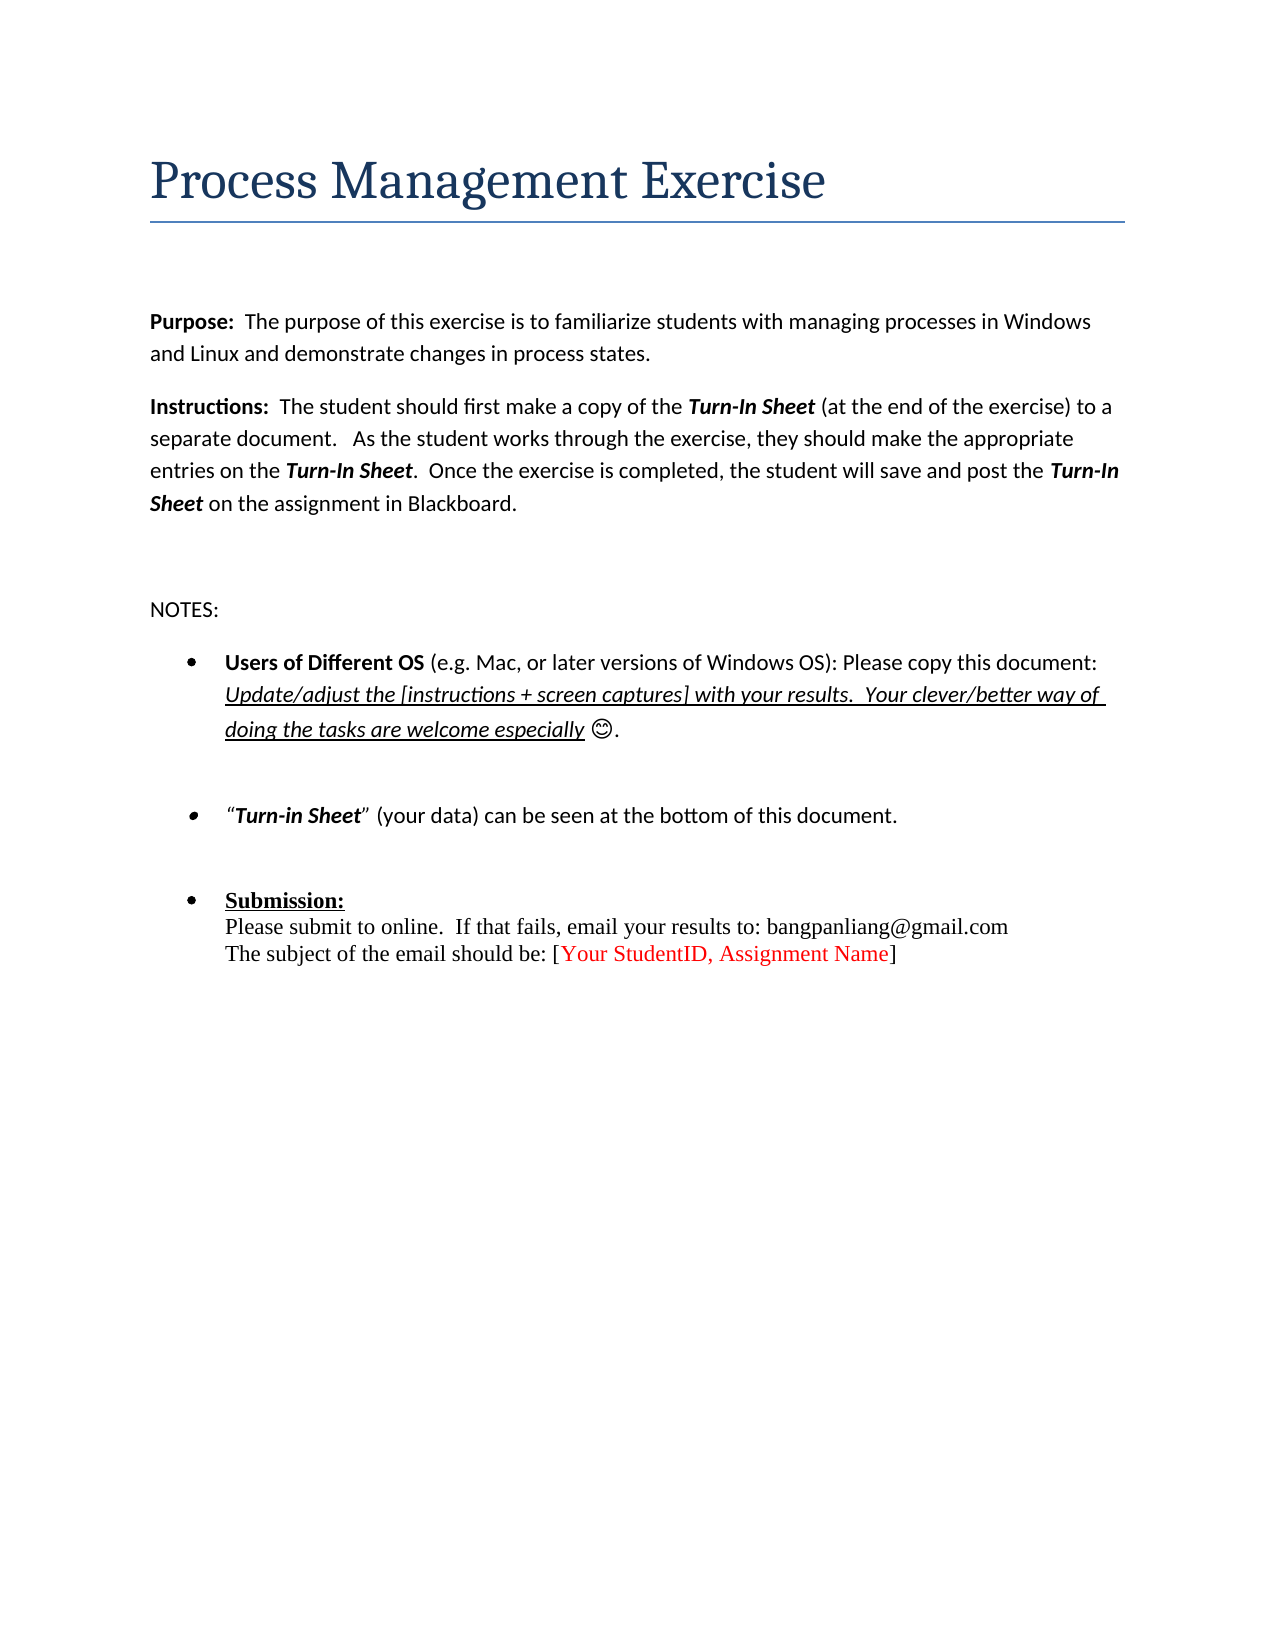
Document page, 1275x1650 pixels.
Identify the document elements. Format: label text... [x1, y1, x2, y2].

text Please submit to online. If that fails, email your results to: bangpanliang@gmail.com [225, 913, 1125, 939]
text Instructions: The student should first make a copy of the Turn-In Sheet (at the end of the exercise) to a separate document. As the student works through the exercise, they should make the appropriate entries on the Turn-In Sheet. Once the exercise is completed, the student will save and post the Turn-In Sheet on the assignment in Blackboard. [150, 392, 1125, 517]
title Process Management Exercise [150, 150, 1125, 221]
text NOTES: [150, 595, 1125, 623]
list “Turn-in Sheet” (your data) can be seen at the bottom of this document. [187, 802, 1125, 830]
list Submission: [187, 887, 1125, 913]
list Users of Different OS (e.g. Mac, or later versions of Windows OS): Please copy this document: Update/adjust the [instructions + screen captures] with your results. Your clever/better way of doing the tasks are welcome especially 😊. [187, 648, 1125, 744]
text The subject of the email should be: [Your StudentID, Assignment Name] [225, 939, 1125, 966]
text Purpose: The purpose of this exercise is to familiarize students with managing processes in Windows and Linux and demonstrate changes in process states. [150, 307, 1125, 367]
